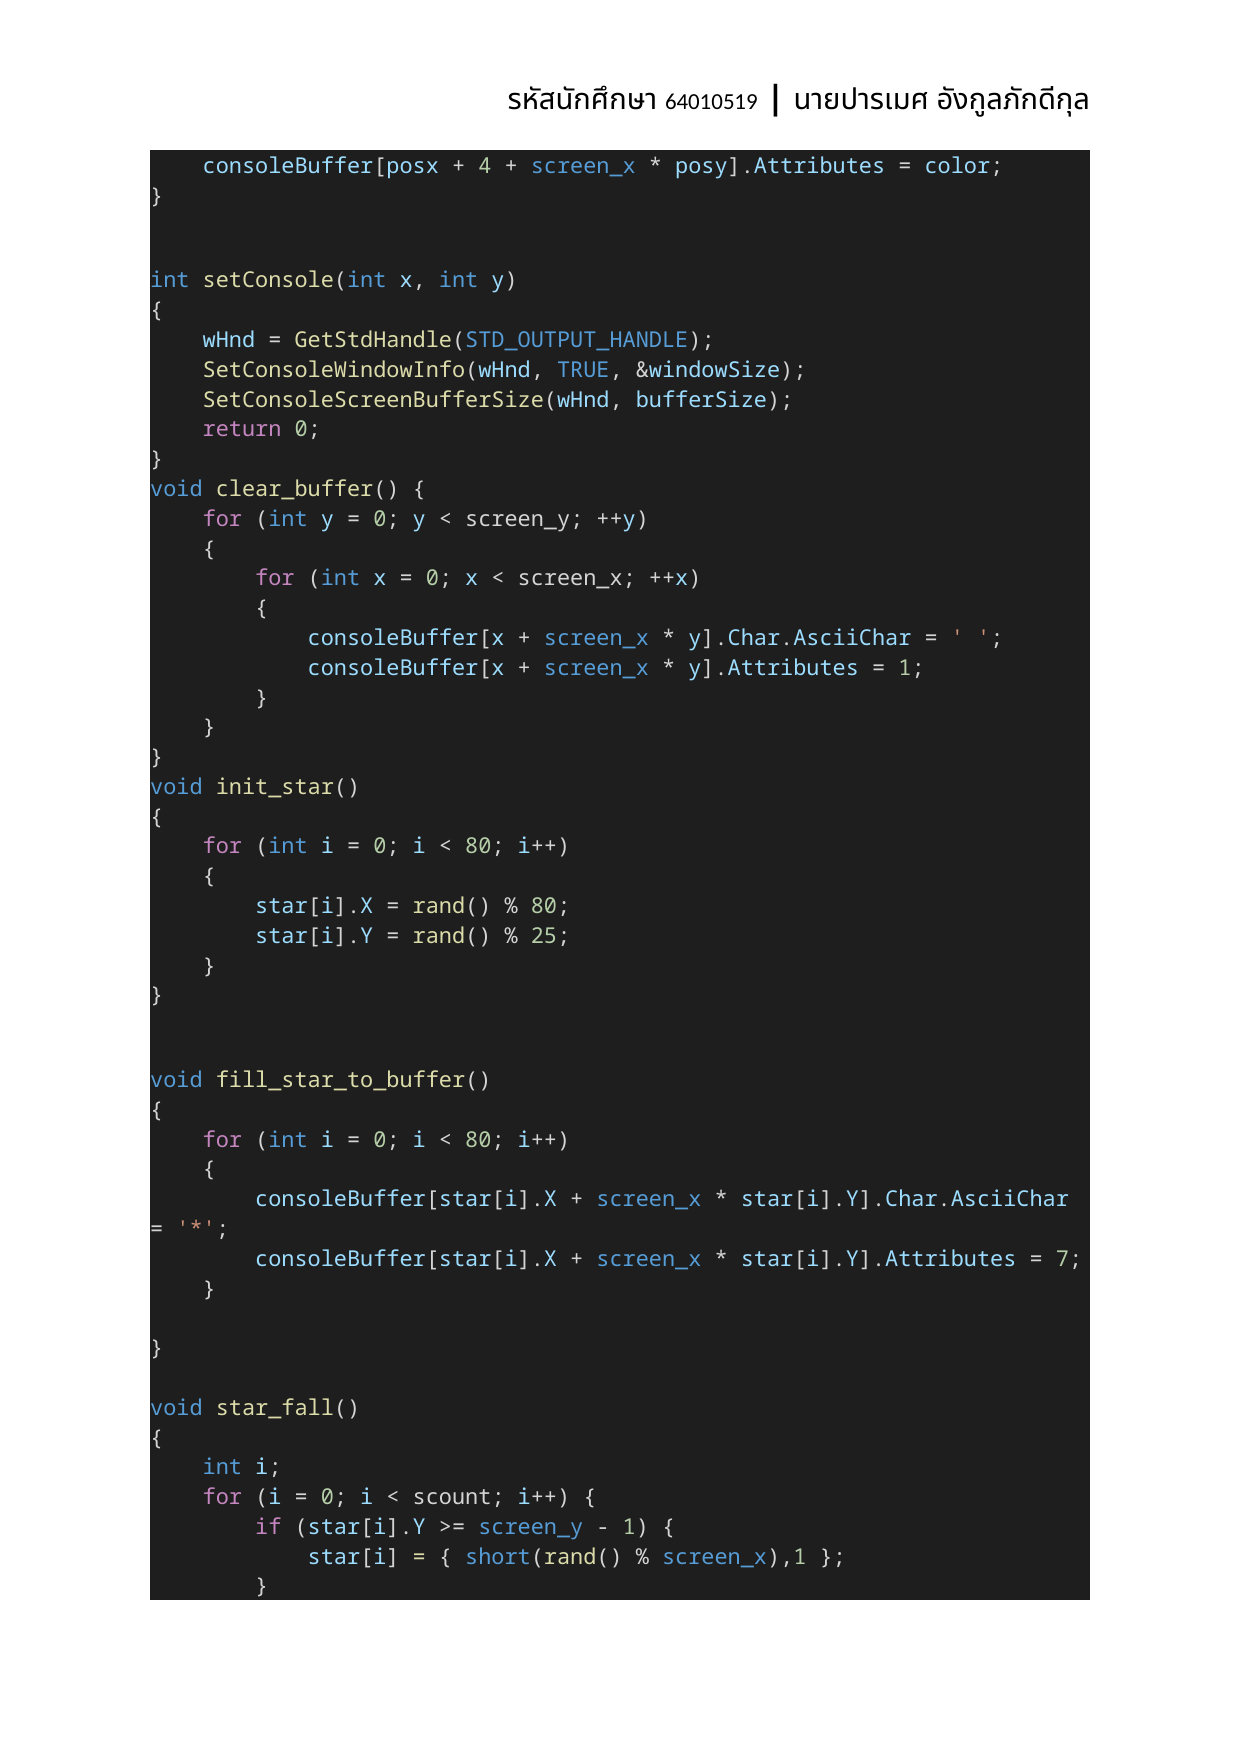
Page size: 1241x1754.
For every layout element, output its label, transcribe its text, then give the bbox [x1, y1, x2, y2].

text } [150, 1272, 1090, 1302]
text consoleBuffer[posx + 4 + screen_x * posy].Attributes = color; [150, 150, 1090, 180]
text { [150, 801, 1090, 830]
text { [150, 860, 1090, 890]
text wHnd = GetStdHandle(STD_OUTPUT_HANDLE); [150, 324, 1090, 354]
text for (int y = 0; y < screen_y; ++y) [150, 503, 1090, 532]
text { [150, 294, 1090, 324]
text { [150, 1094, 1090, 1123]
text { [150, 1421, 1090, 1451]
text consoleBuffer[star[i].X + screen_x * star[i].Y].Attributes = 7; [150, 1243, 1090, 1272]
text for (int x = 0; x < screen_x; ++x) [150, 562, 1090, 592]
text for (int i = 0; i < 80; i++) [150, 830, 1090, 860]
text } [150, 180, 1090, 209]
text { [150, 1153, 1090, 1183]
text } [150, 979, 1090, 1009]
text consoleBuffer[x + screen_x * y].Char.AsciiChar = ' '; [150, 622, 1090, 652]
text void fill_star_to_buffer() [150, 1064, 1090, 1094]
text } [150, 741, 1090, 771]
text } [150, 681, 1090, 711]
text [150, 1541, 1090, 1570]
text void star_fall() [150, 1392, 1090, 1421]
text } [150, 443, 1090, 473]
text } [150, 711, 1090, 741]
text consoleBuffer[star[i].X + screen_x * star[i].Y].Char.AsciiChar = '*'; [150, 1183, 1090, 1243]
text void init_star() [150, 771, 1090, 801]
text int i; [150, 1451, 1090, 1481]
text { [150, 592, 1090, 622]
text } [150, 1332, 1090, 1362]
text SetConsoleWindowInfo(wHnd, TRUE, &windowSize); [150, 354, 1090, 383]
text { [150, 532, 1090, 562]
text star[i].Y = rand() % 25; [150, 920, 1090, 949]
text if (star[i].Y >= screen_y - 1) { [150, 1511, 1090, 1541]
text int setConsole(int x, int y) [150, 264, 1090, 294]
text void clear_buffer() { [150, 473, 1090, 503]
text } [150, 949, 1090, 979]
text } [150, 1570, 1090, 1600]
text for (int i = 0; i < 80; i++) [150, 1123, 1090, 1153]
text for (i = 0; i < scount; i++) { [150, 1481, 1090, 1511]
text SetConsoleScreenBufferSize(wHnd, bufferSize); [150, 383, 1090, 413]
text star[i].X = rand() % 80; [150, 890, 1090, 920]
text consoleBuffer[x + screen_x * y].Attributes = 1; [150, 652, 1090, 681]
text return 0; [150, 413, 1090, 443]
